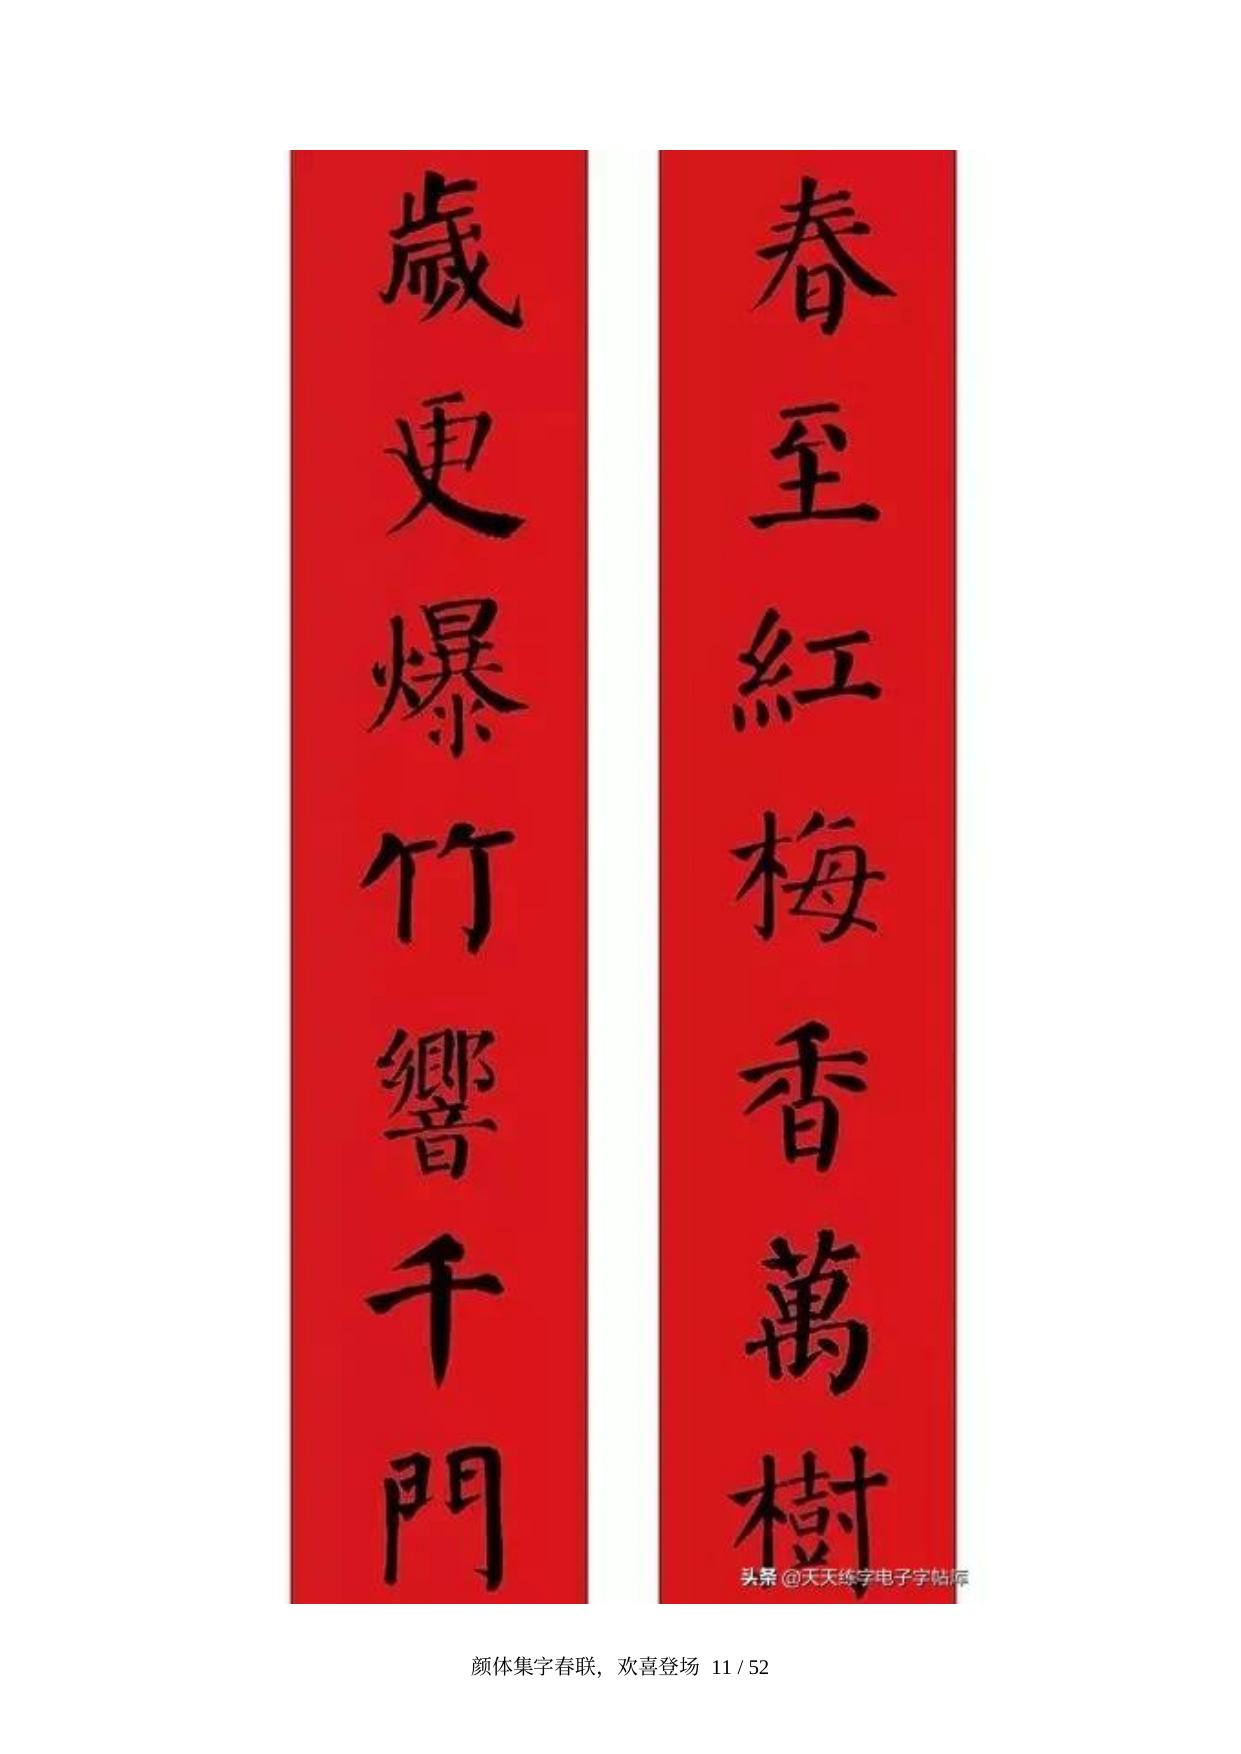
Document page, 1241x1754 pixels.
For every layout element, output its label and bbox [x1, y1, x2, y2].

picture [255, 150, 985, 1604]
